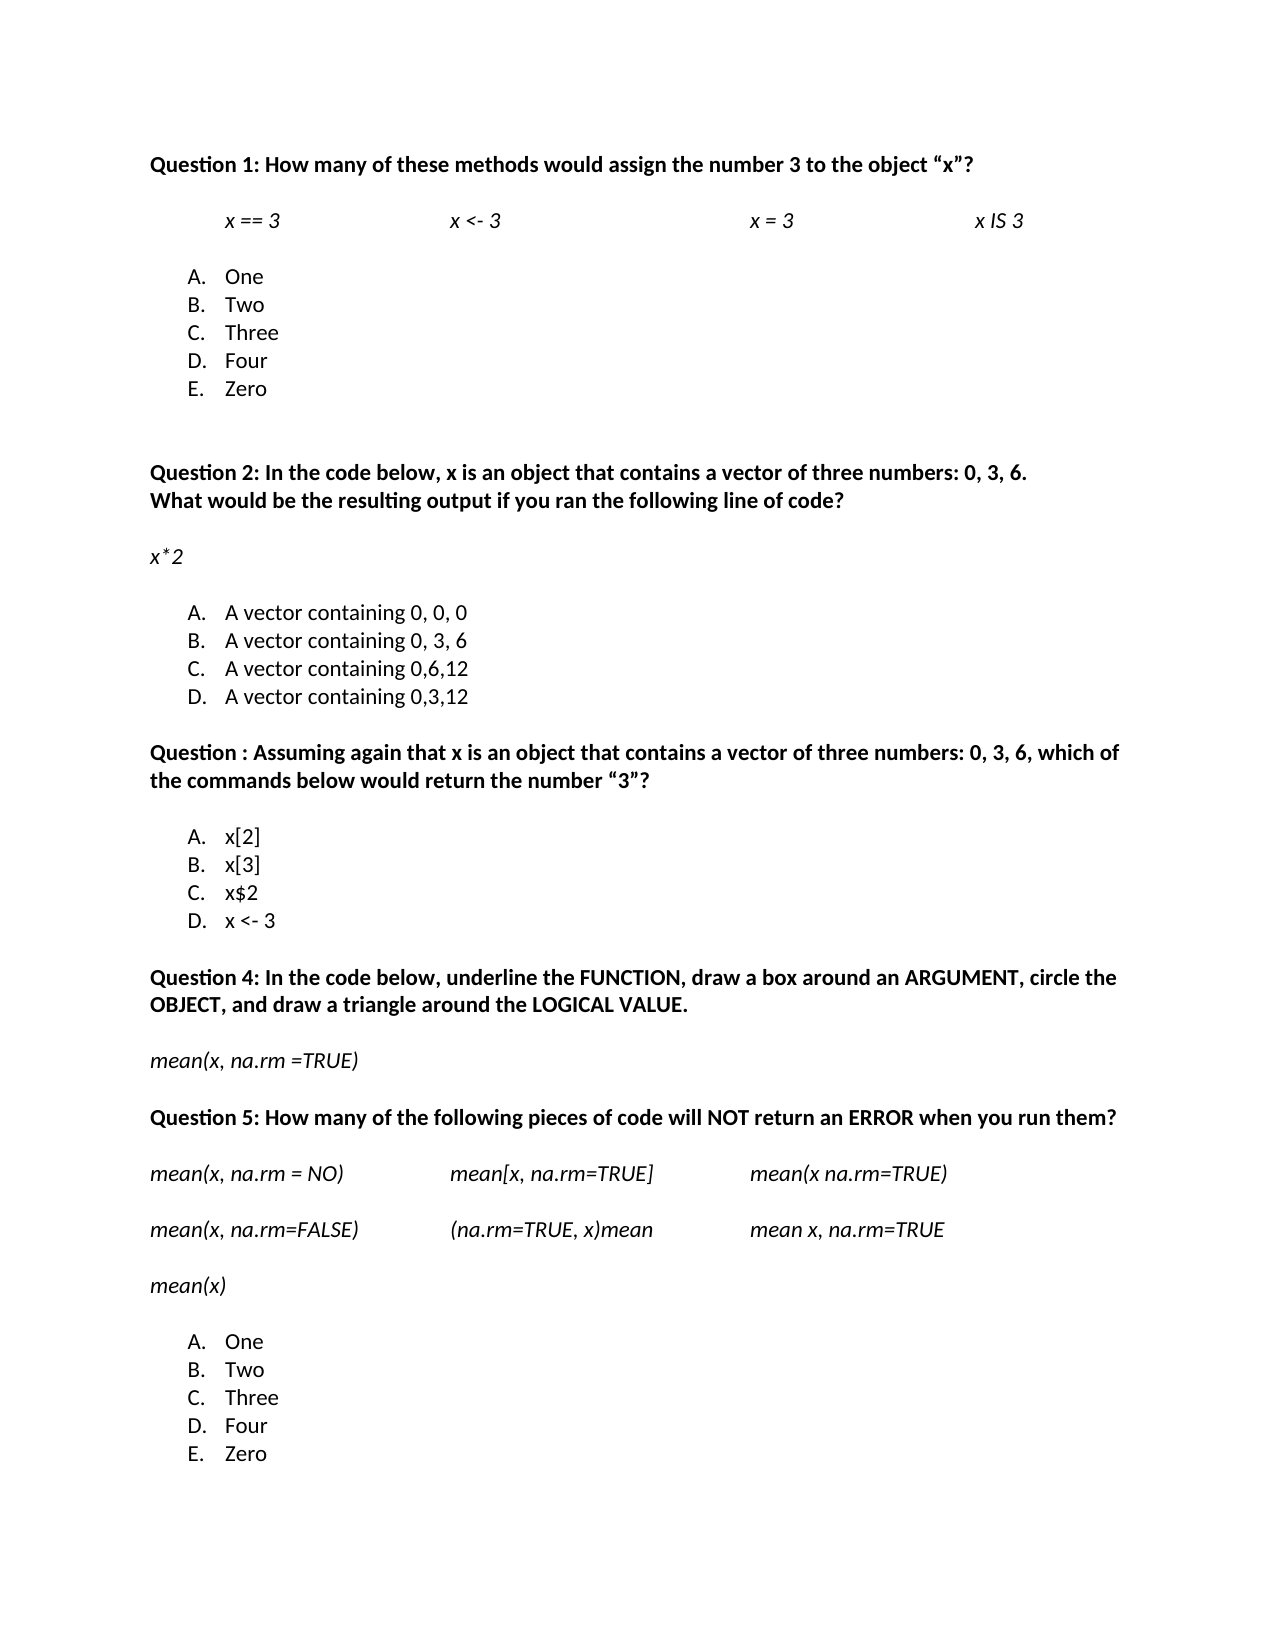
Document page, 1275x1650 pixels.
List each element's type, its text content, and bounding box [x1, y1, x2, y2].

list One [187, 262, 1125, 290]
text What would be the resulting output if you ran the following line of code? [150, 486, 1125, 514]
list Three [187, 318, 1125, 346]
list A vector containing 0,6,12 [187, 654, 1125, 682]
text mean(x) [150, 1271, 1125, 1299]
list Four [187, 1411, 1125, 1439]
text x*2 [150, 542, 1125, 570]
text Question 4: In the code below, underline the FUNCTION, draw a box around an ARGUMENT, circle the OBJECT, and draw a triangle around the LOGICAL VALUE. [150, 963, 1125, 1019]
text mean(x, na.rm = NO) mean[x, na.rm=TRUE] mean(x na.rm=TRUE) [150, 1159, 1125, 1187]
list x$2 [187, 878, 1125, 907]
list x[2] [187, 822, 1125, 851]
list Four [187, 346, 1125, 374]
list A vector containing 0, 0, 0 [187, 598, 1125, 626]
list A vector containing 0,3,12 [187, 682, 1125, 738]
list Zero [187, 1439, 1125, 1467]
text Question 5: How many of the following pieces of code will NOT return an ERROR when you run them? [150, 1103, 1125, 1159]
list Two [187, 290, 1125, 318]
text Question 2: In the code below, x is an object that contains a vector of three numbers: 0, 3, 6. [150, 458, 1125, 486]
list x == 3 x <- 3 x = 3 x IS 3 [225, 206, 1125, 234]
text Question 1: How many of these methods would assign the number 3 to the object “x”? [150, 150, 1125, 206]
list Zero [187, 374, 1125, 458]
list A vector containing 0, 3, 6 [187, 626, 1125, 654]
list x[3] [187, 851, 1125, 878]
list x <- 3 [187, 907, 1125, 963]
list One [187, 1327, 1125, 1355]
list Two [187, 1355, 1125, 1383]
text mean(x, na.rm =TRUE) [150, 1047, 1125, 1103]
list Three [187, 1383, 1125, 1411]
text mean(x, na.rm=FALSE) (na.rm=TRUE, x)mean mean x, na.rm=TRUE [150, 1215, 1125, 1243]
text Question : Assuming again that x is an object that contains a vector of three numbers: 0, 3, 6, which of the commands below would return the number “3”? [150, 738, 1125, 794]
